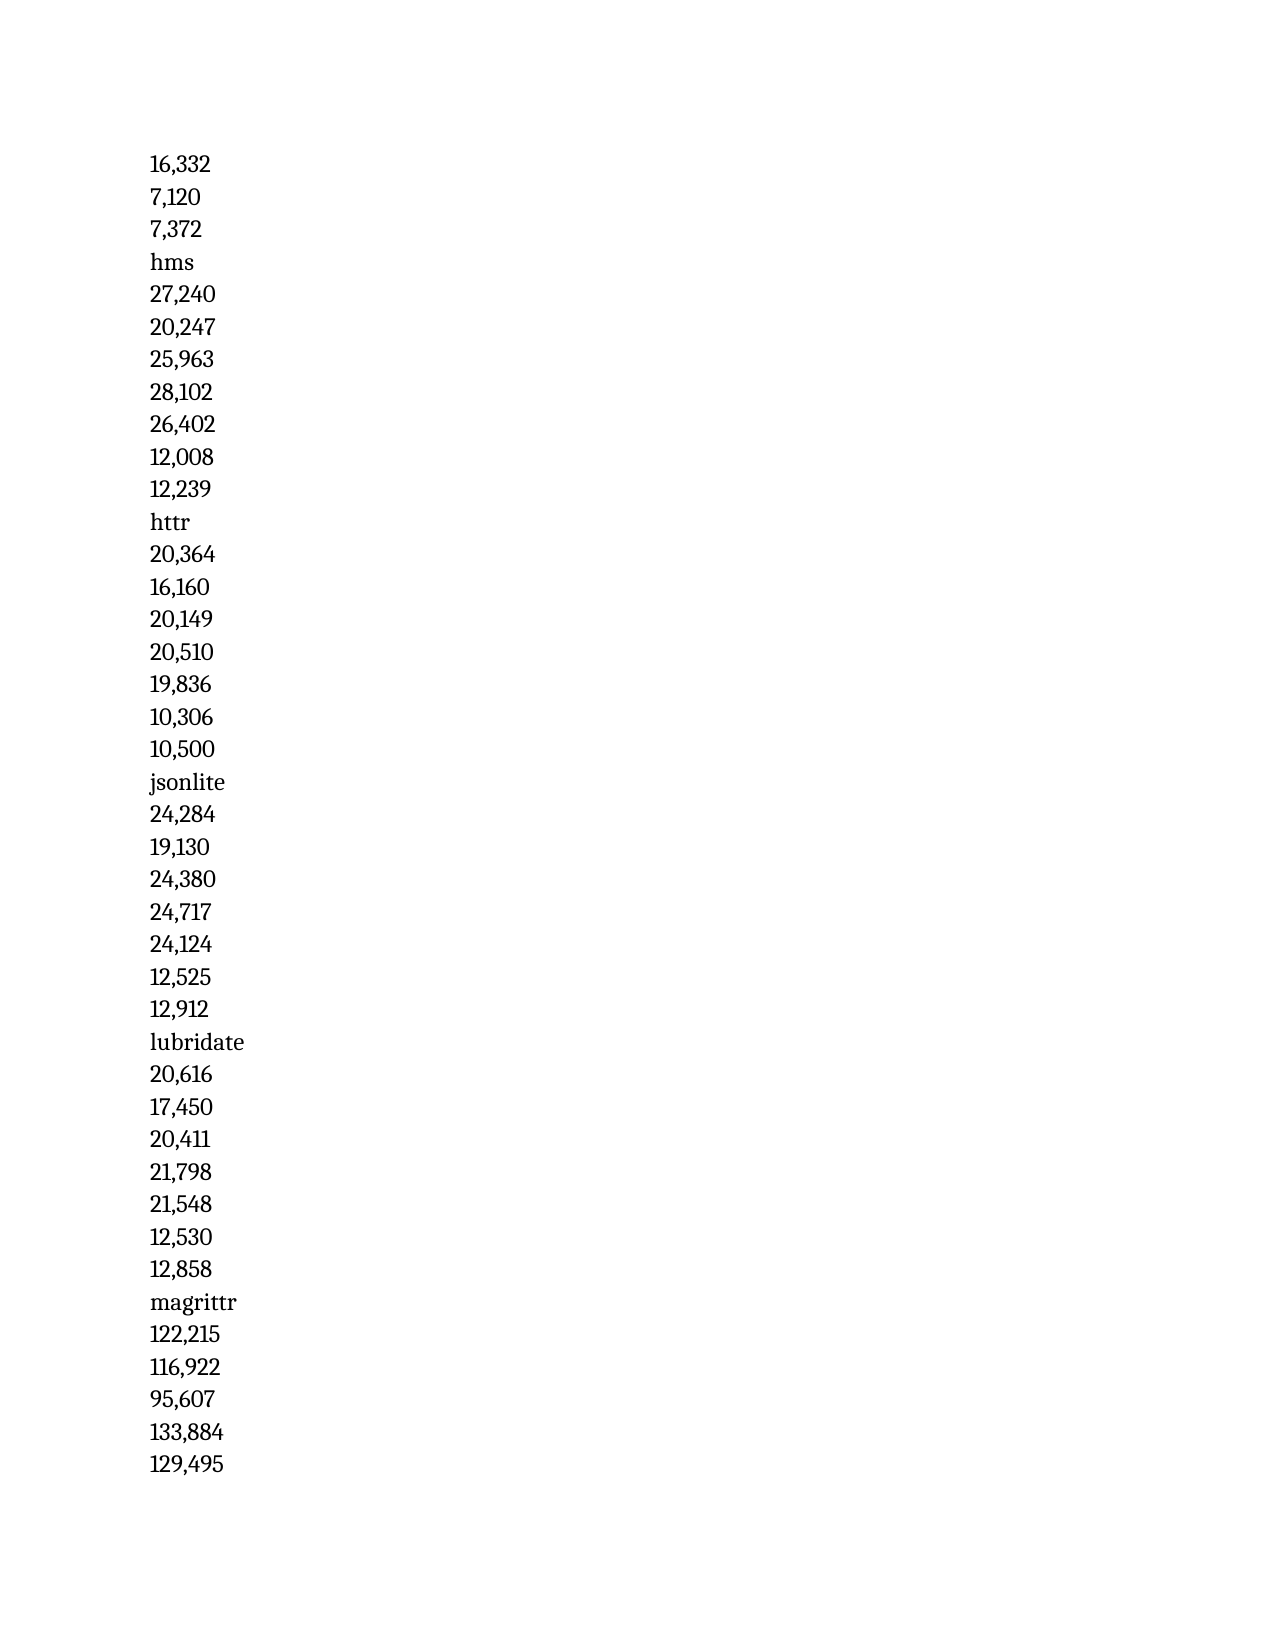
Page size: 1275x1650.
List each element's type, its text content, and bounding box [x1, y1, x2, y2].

text 129,495 [150, 1450, 1125, 1479]
text magrittr [150, 1287, 1125, 1316]
text 12,008 [150, 442, 1125, 471]
text 10,500 [150, 735, 1125, 764]
text 133,884 [150, 1417, 1125, 1446]
text 24,284 [150, 800, 1125, 829]
text 20,364 [150, 540, 1125, 569]
text 12,912 [150, 995, 1125, 1024]
text 116,922 [150, 1352, 1125, 1381]
text 25,963 [150, 345, 1125, 374]
text 16,160 [150, 572, 1125, 601]
text 20,616 [150, 1060, 1125, 1089]
text httr [150, 507, 1125, 536]
text 7,120 [150, 182, 1125, 211]
text 28,102 [150, 377, 1125, 406]
text jsonlite [150, 767, 1125, 796]
text 19,130 [150, 832, 1125, 861]
text 95,607 [150, 1385, 1125, 1414]
text 21,548 [150, 1190, 1125, 1219]
text 17,450 [150, 1092, 1125, 1121]
text 12,530 [150, 1222, 1125, 1251]
text 10,306 [150, 702, 1125, 731]
text 7,372 [150, 215, 1125, 244]
text 24,717 [150, 897, 1125, 926]
text 16,332 [150, 150, 1125, 179]
text 20,510 [150, 637, 1125, 666]
text 12,525 [150, 962, 1125, 991]
text lubridate [150, 1027, 1125, 1056]
text 12,239 [150, 475, 1125, 504]
text 12,858 [150, 1255, 1125, 1284]
text 21,798 [150, 1157, 1125, 1186]
text 20,149 [150, 605, 1125, 634]
text 27,240 [150, 280, 1125, 309]
text 26,402 [150, 410, 1125, 439]
text 24,124 [150, 930, 1125, 959]
text 20,411 [150, 1125, 1125, 1154]
text hms [150, 247, 1125, 276]
text 19,836 [150, 670, 1125, 699]
text 24,380 [150, 865, 1125, 894]
text 122,215 [150, 1320, 1125, 1349]
text 20,247 [150, 312, 1125, 341]
